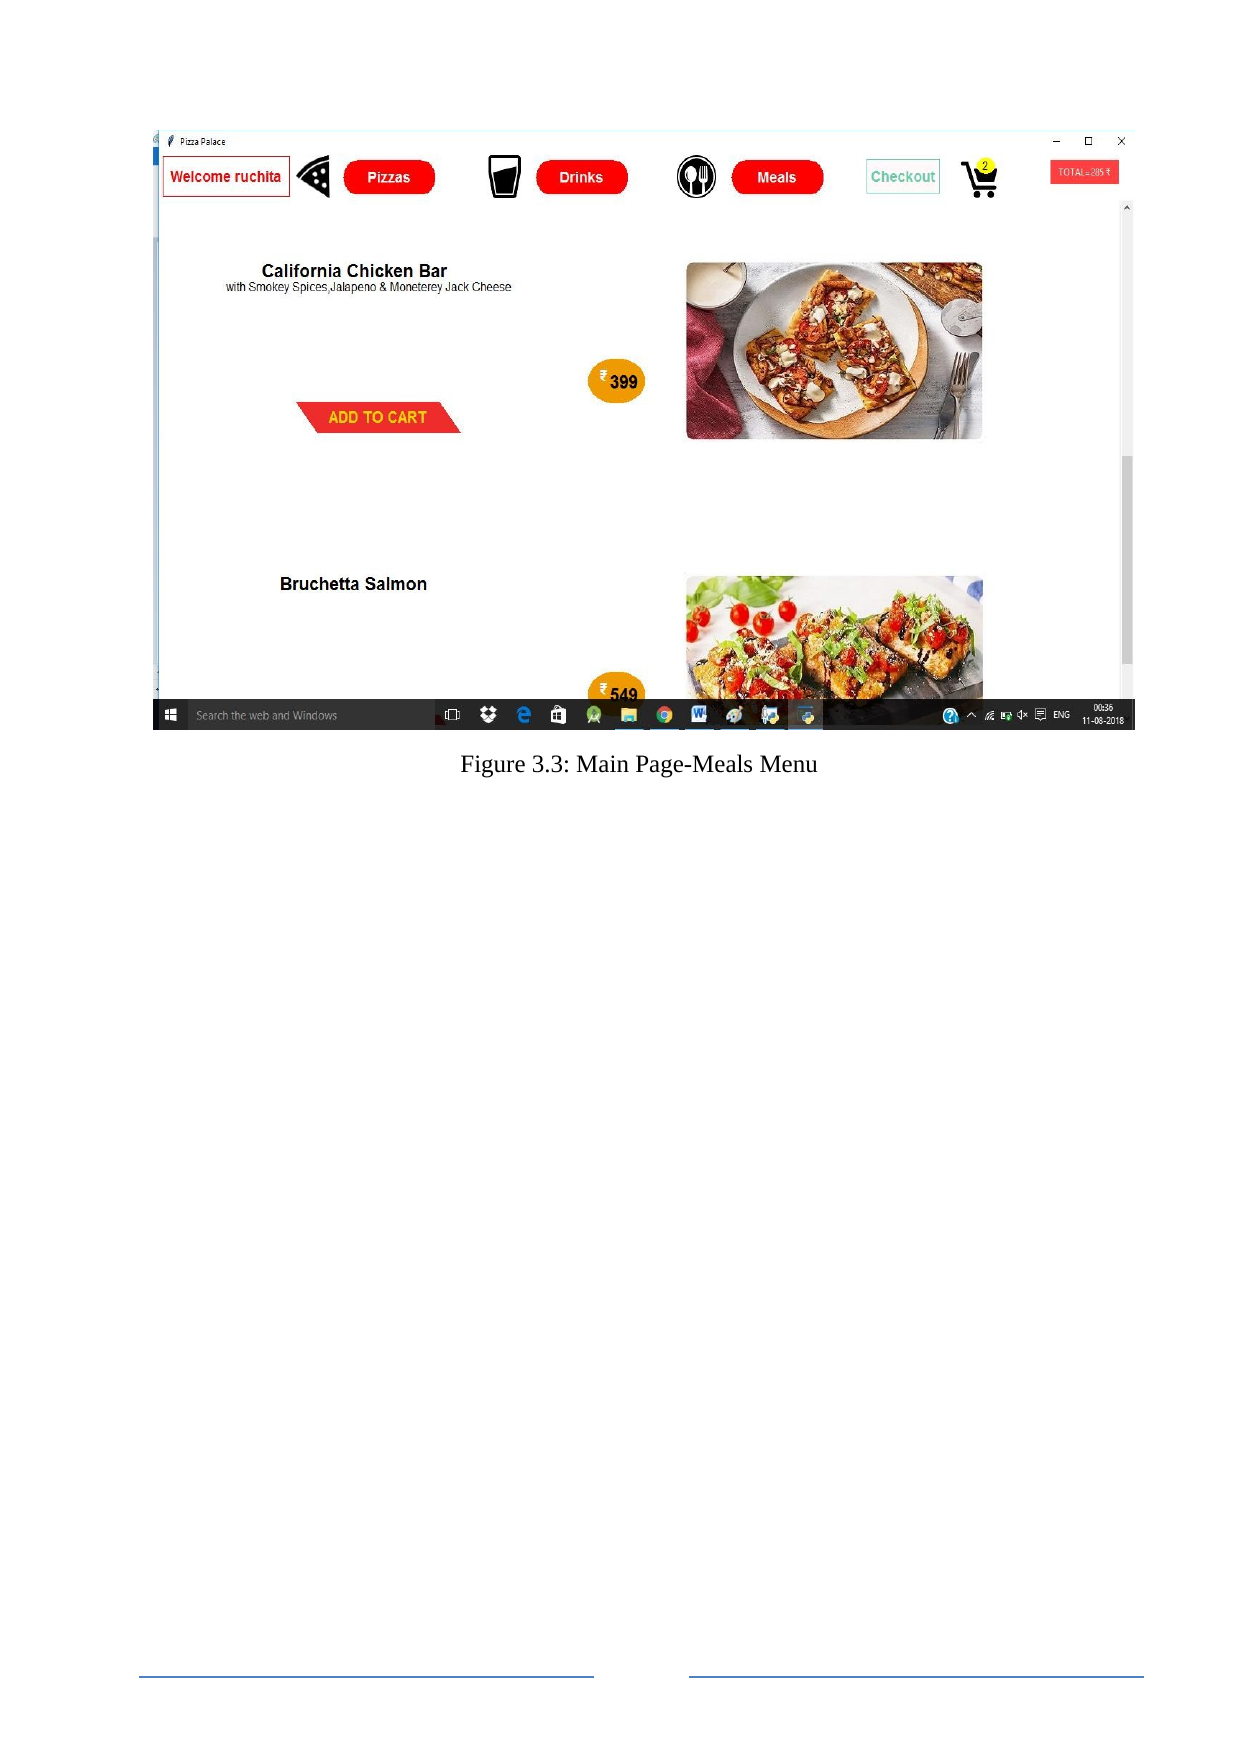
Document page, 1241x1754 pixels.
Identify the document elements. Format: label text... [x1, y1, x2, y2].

picture [153, 130, 1135, 730]
text Figure 3.3: Main Page-Meals Menu [460, 144, 1142, 778]
